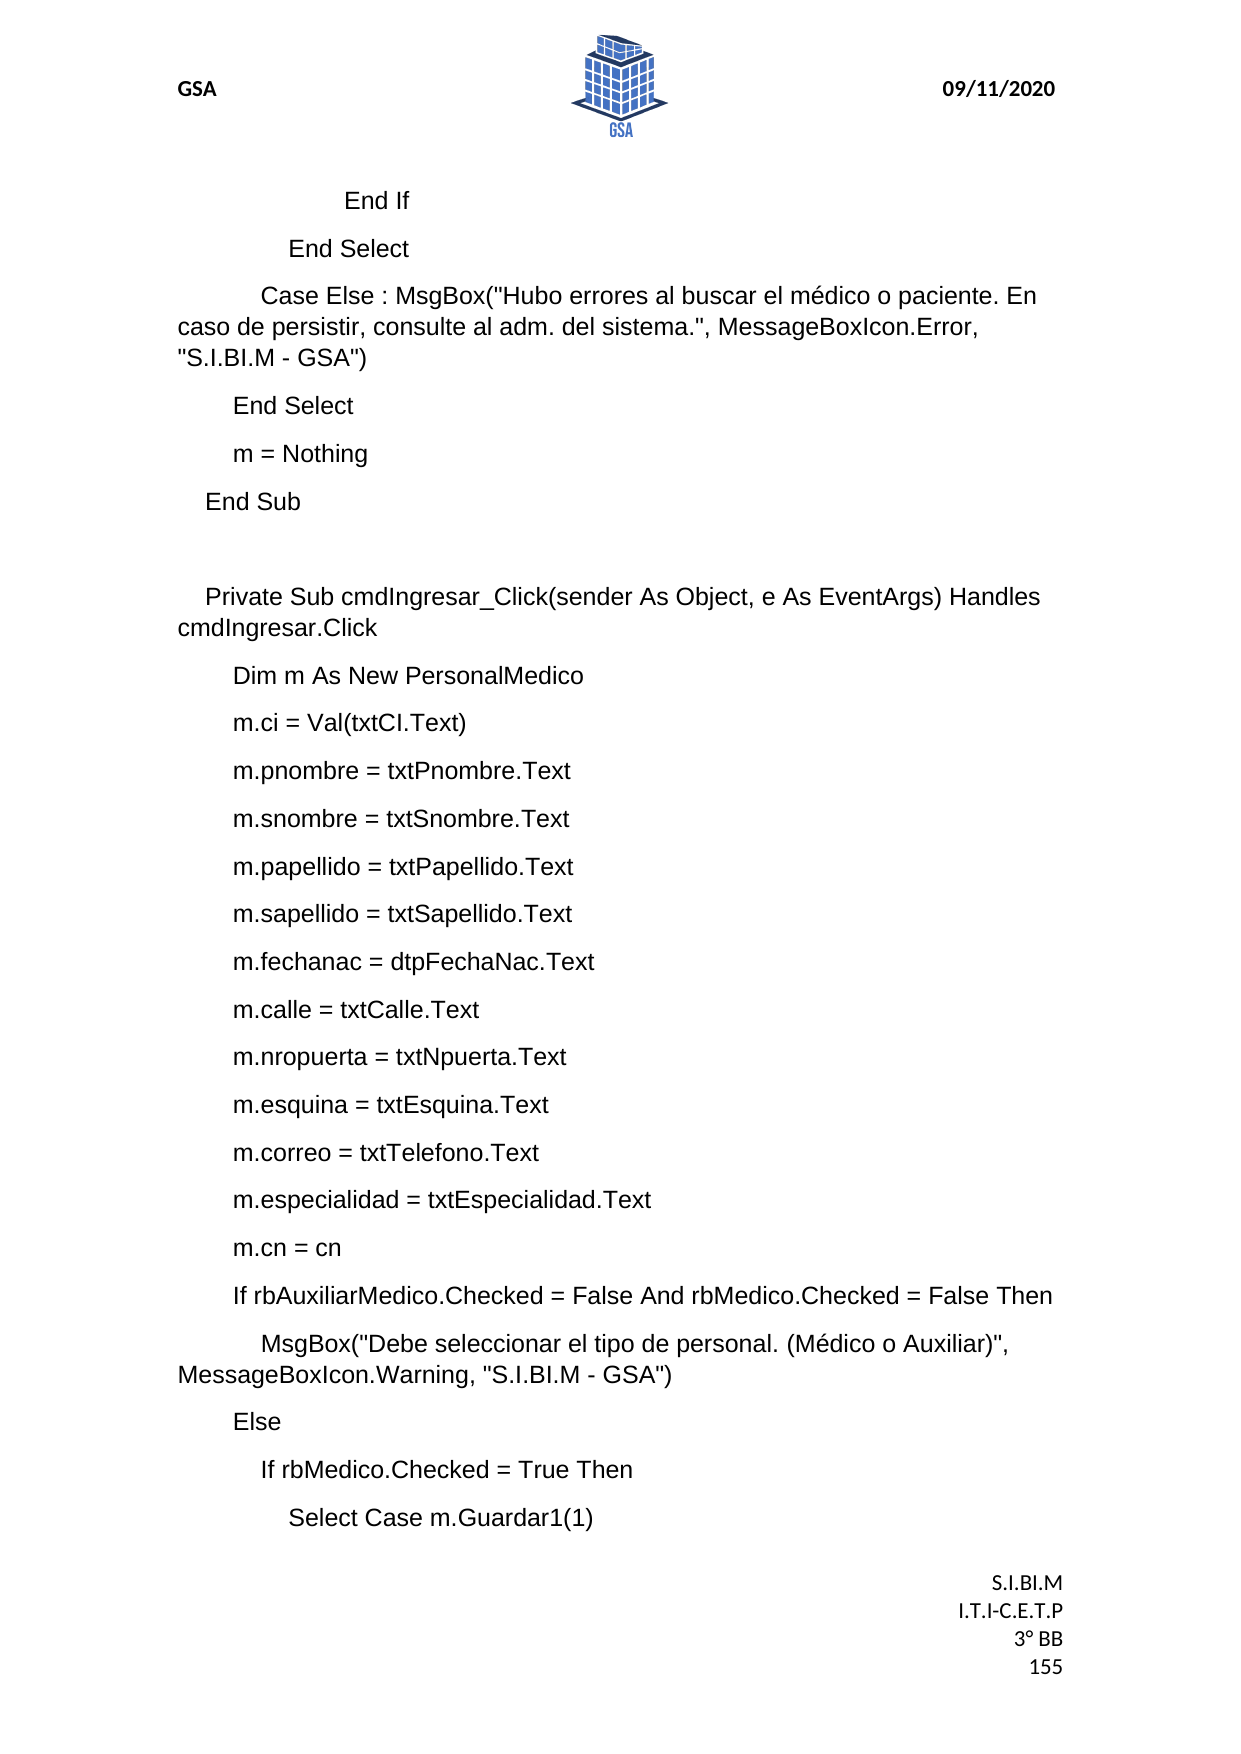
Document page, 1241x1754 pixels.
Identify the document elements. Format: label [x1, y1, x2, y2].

picture [568, 34, 672, 138]
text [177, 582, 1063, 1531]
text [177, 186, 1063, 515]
